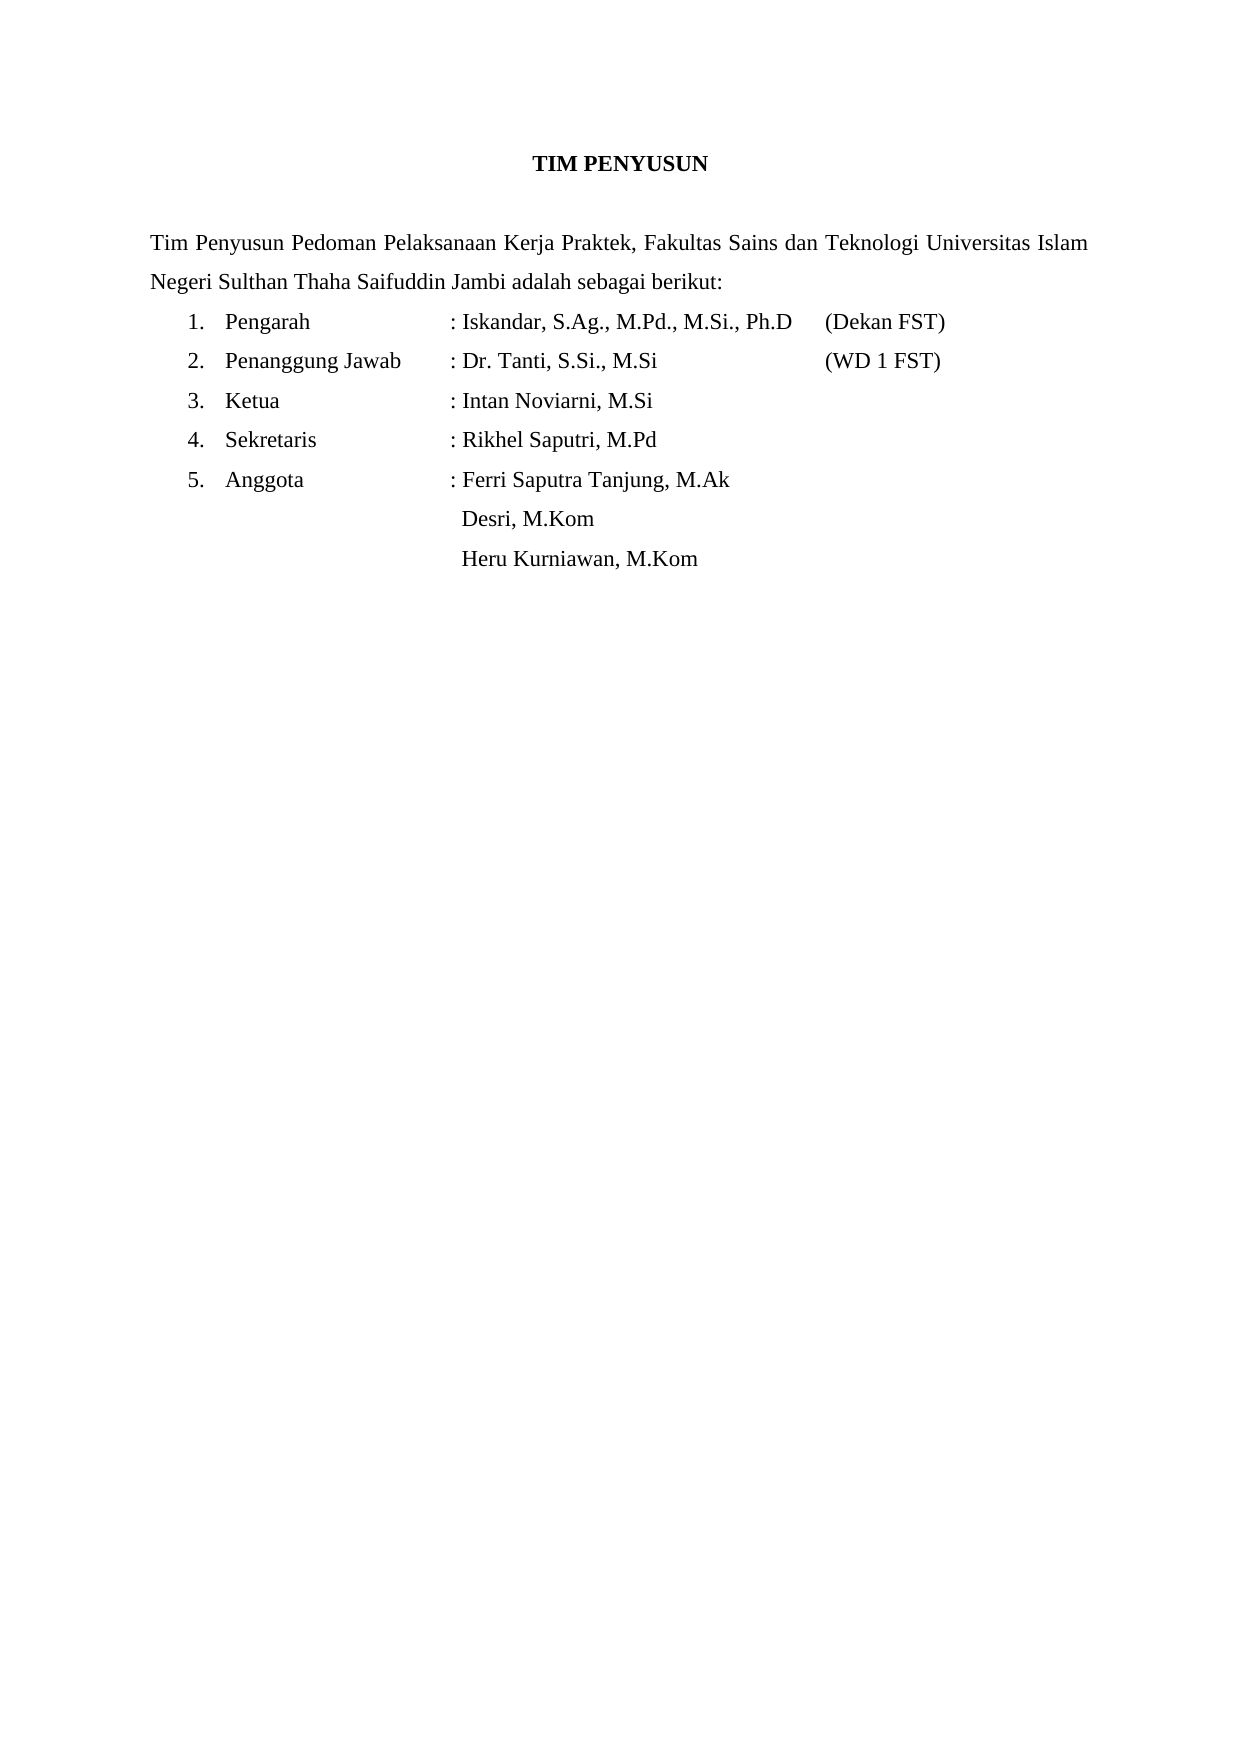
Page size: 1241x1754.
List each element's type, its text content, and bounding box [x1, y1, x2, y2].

list Pengarah : Iskandar, S.Ag., M.Pd., M.Si., Ph.D (Dekan FST) [187, 308, 1090, 334]
text Heru Kurniawan, M.Kom [450, 545, 1090, 571]
text Tim Penyusun Pedoman Pelaksanaan Kerja Praktek, Fakultas Sains dan Teknologi Universitas Islam Negeri Sulthan Thaha Saifuddin Jambi adalah sebagai berikut: [150, 229, 1090, 295]
text Desri, M.Kom [419, 505, 1090, 532]
list Sekretaris : Rikhel Saputri, M.Pd [187, 426, 1090, 453]
list Penanggung Jawab : Dr. Tanti, S.Si., M.Si (WD 1 FST) [187, 347, 1090, 374]
list Ketua : Intan Noviarni, M.Si [187, 387, 1090, 413]
list Anggota : Ferri Saputra Tanjung, M.Ak [187, 466, 1090, 492]
text TIM PENYUSUN [150, 150, 1090, 176]
